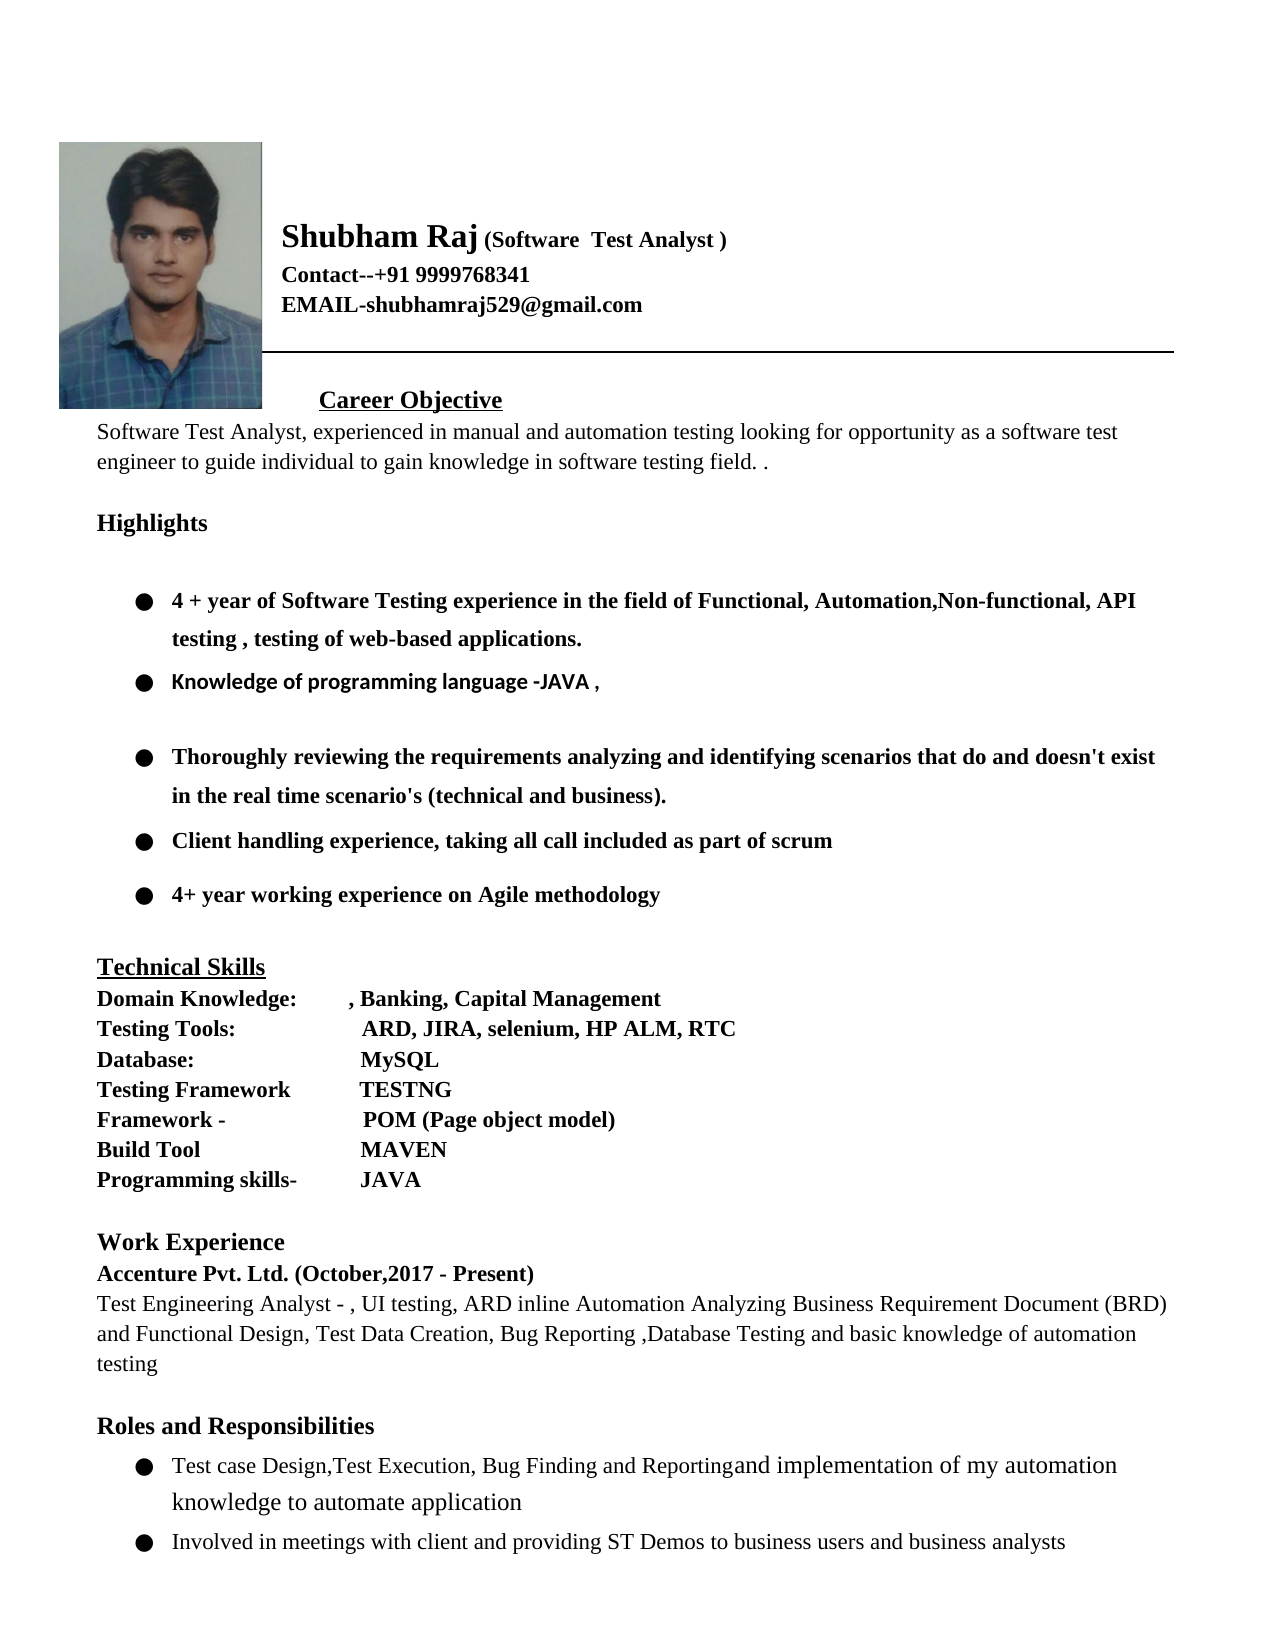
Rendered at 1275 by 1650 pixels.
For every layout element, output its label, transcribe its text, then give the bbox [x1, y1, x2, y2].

text Test Engineering Analyst - , UI testing, ARD inline Automation Analyzing Business Requirement Document (BRD) and Functional Design, Test Data Creation, Bug Reporting ,Database Testing and basic knowledge of automation testing [97, 1290, 1174, 1377]
subtitle Thoroughly reviewing the requirements analyzing and identifying scenarios that do and doesn't exist in the real time scenario's (technical and business). [134, 730, 1174, 810]
subtitle Accenture Pvt. Ltd. (October,2017 - Present) [97, 1260, 1174, 1286]
subtitle 4 + year of Software Testing experience in the field of Functional, Automation,Non-functional, API testing , testing of web-based applications. [134, 574, 1174, 652]
text Programming skills- JAVA [97, 1166, 1174, 1193]
text Database: MySQL [97, 1046, 1174, 1072]
text Testing Tools: ARD, JIRA, selenium, HP ALM, RTC [97, 1015, 1174, 1042]
list Involved in meetings with client and providing ST Demos to business users and business analysts [134, 1515, 1216, 1562]
picture [59, 142, 263, 409]
subtitle Career Objective [97, 385, 1174, 413]
text Highlights [97, 508, 1174, 537]
text Build Tool MAVEN [97, 1136, 1174, 1163]
text Contact--+91 9999768341 [263, 261, 1174, 287]
text Shubham Raj (Software Test Analyst ) [263, 217, 1174, 255]
text Roles and Responsibilities [97, 1411, 1216, 1440]
text Domain Knowledge: , Banking, Capital Management [97, 985, 1174, 1012]
text EMAIL-shubhamraj529@gmail.com [263, 291, 1174, 317]
subtitle Technical Skills [97, 952, 1174, 981]
text Work Experience [97, 1227, 1174, 1256]
text Framework - POM (Page object model) [97, 1106, 1174, 1132]
text Software Test Analyst, experienced in manual and automation testing looking for opportunity as a software test engineer to guide individual to gain knowledge in software testing field. . [97, 418, 1174, 474]
subtitle 4+ year working experience on Agile methodology [134, 868, 1174, 915]
subtitle Client handling experience, taking all call included as part of scrum [134, 814, 1174, 861]
text Testing Framework TESTNG [97, 1076, 1174, 1102]
list Knowledge of programming language -JAVA , [134, 656, 1216, 702]
list Test case Design,Test Execution, Bug Finding and Reporting and implementation of my automation knowledge to automate application [134, 1440, 1216, 1515]
